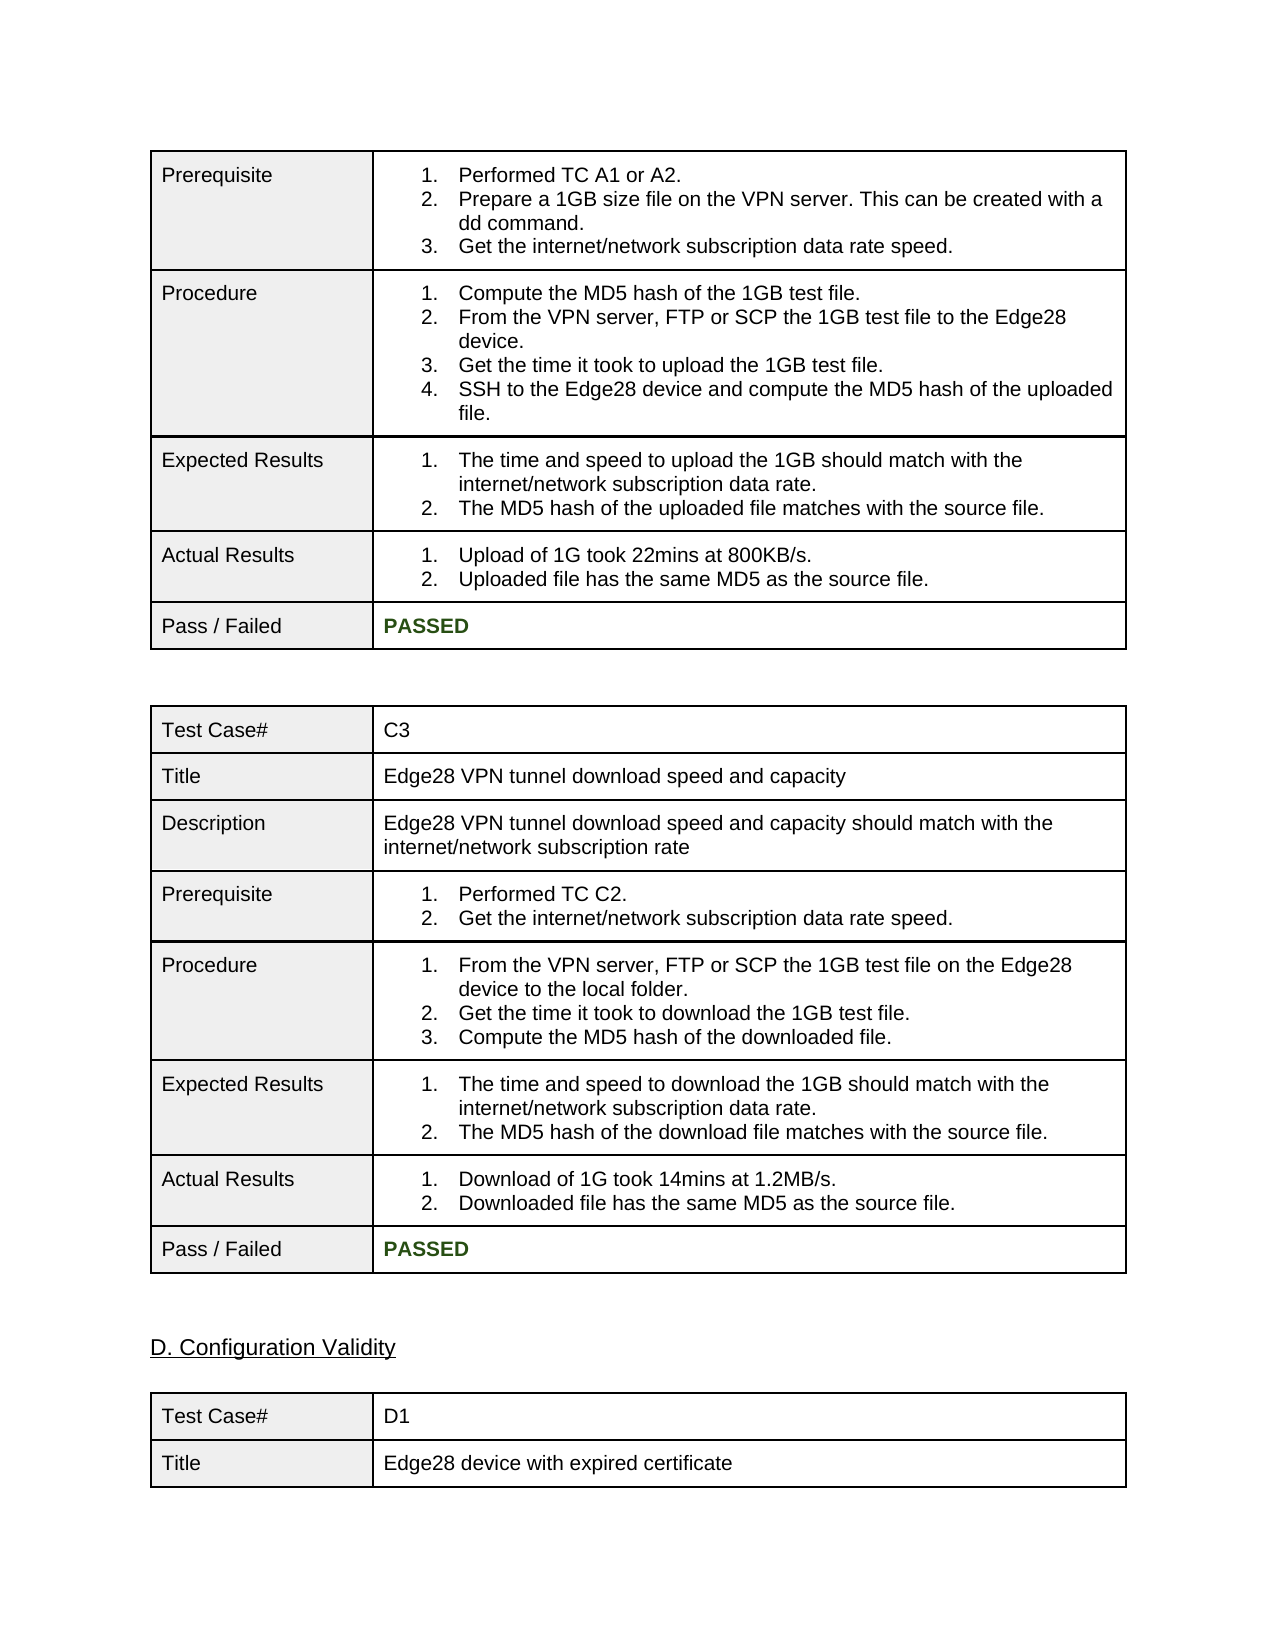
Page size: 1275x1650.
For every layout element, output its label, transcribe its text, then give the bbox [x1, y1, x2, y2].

table_cell Performed TC A1 or A2. Prepare a 1GB size file on the VPN server. This can be created with a dd command. Get the internet/network subscription data rate speed. [374, 152, 1125, 269]
table_cell The time and speed to download the 1GB should match with the internet/network subscription data rate. The MD5 hash of the download file matches with the source file. [374, 1061, 1125, 1154]
table_cell Prerequisite [152, 872, 372, 940]
table_cell Expected Results [152, 438, 372, 530]
table_cell Pass / Failed [152, 1227, 372, 1272]
table_header D1 [374, 1394, 1125, 1439]
table_cell Procedure [152, 943, 372, 1059]
table_cell Actual Results [152, 1156, 372, 1225]
table_cell Performed TC C2. Get the internet/network subscription data rate speed. [374, 872, 1125, 940]
table_cell Description [152, 801, 372, 869]
table_header Test Case# [152, 1394, 372, 1439]
table_cell Compute the MD5 hash of the 1GB test file. From the VPN server, FTP or SCP the 1GB test file to the Edge28 device. Get the time it took to upload the 1GB test file. SSH to the Edge28 device and compute the MD5 hash of the uploaded file. [374, 271, 1125, 435]
table_header C3 [374, 707, 1125, 752]
table_cell Edge28 device with expired certificate [374, 1441, 1125, 1486]
table_cell The time and speed to upload the 1GB should match with the internet/network subscription data rate. The MD5 hash of the uploaded file matches with the source file. [374, 438, 1125, 530]
table_cell Actual Results [152, 532, 372, 601]
table_cell Download of 1G took 14mins at 1.2MB/s. Downloaded file has the same MD5 as the source file. [374, 1156, 1125, 1225]
table_cell Edge28 VPN tunnel download speed and capacity should match with the internet/network subscription rate [374, 801, 1125, 869]
table_cell Prerequisite [152, 152, 372, 269]
table_cell Expected Results [152, 1061, 372, 1154]
table_cell Title [152, 754, 372, 799]
table_cell Upload of 1G took 22mins at 800KB/s. Uploaded file has the same MD5 as the source file. [374, 532, 1125, 601]
table_header Test Case# [152, 707, 372, 752]
table_cell Title [152, 1441, 372, 1486]
text D. Configuration Validity [150, 1334, 1125, 1361]
table_cell Pass / Failed [152, 603, 372, 648]
table_cell PASSED [374, 603, 1125, 648]
table_cell Procedure [152, 271, 372, 435]
table_cell From the VPN server, FTP or SCP the 1GB test file on the Edge28 device to the local folder. Get the time it took to download the 1GB test file. Compute the MD5 hash of the downloaded file. [374, 943, 1125, 1059]
table_cell PASSED [374, 1227, 1125, 1272]
table_cell Edge28 VPN tunnel download speed and capacity [374, 754, 1125, 799]
